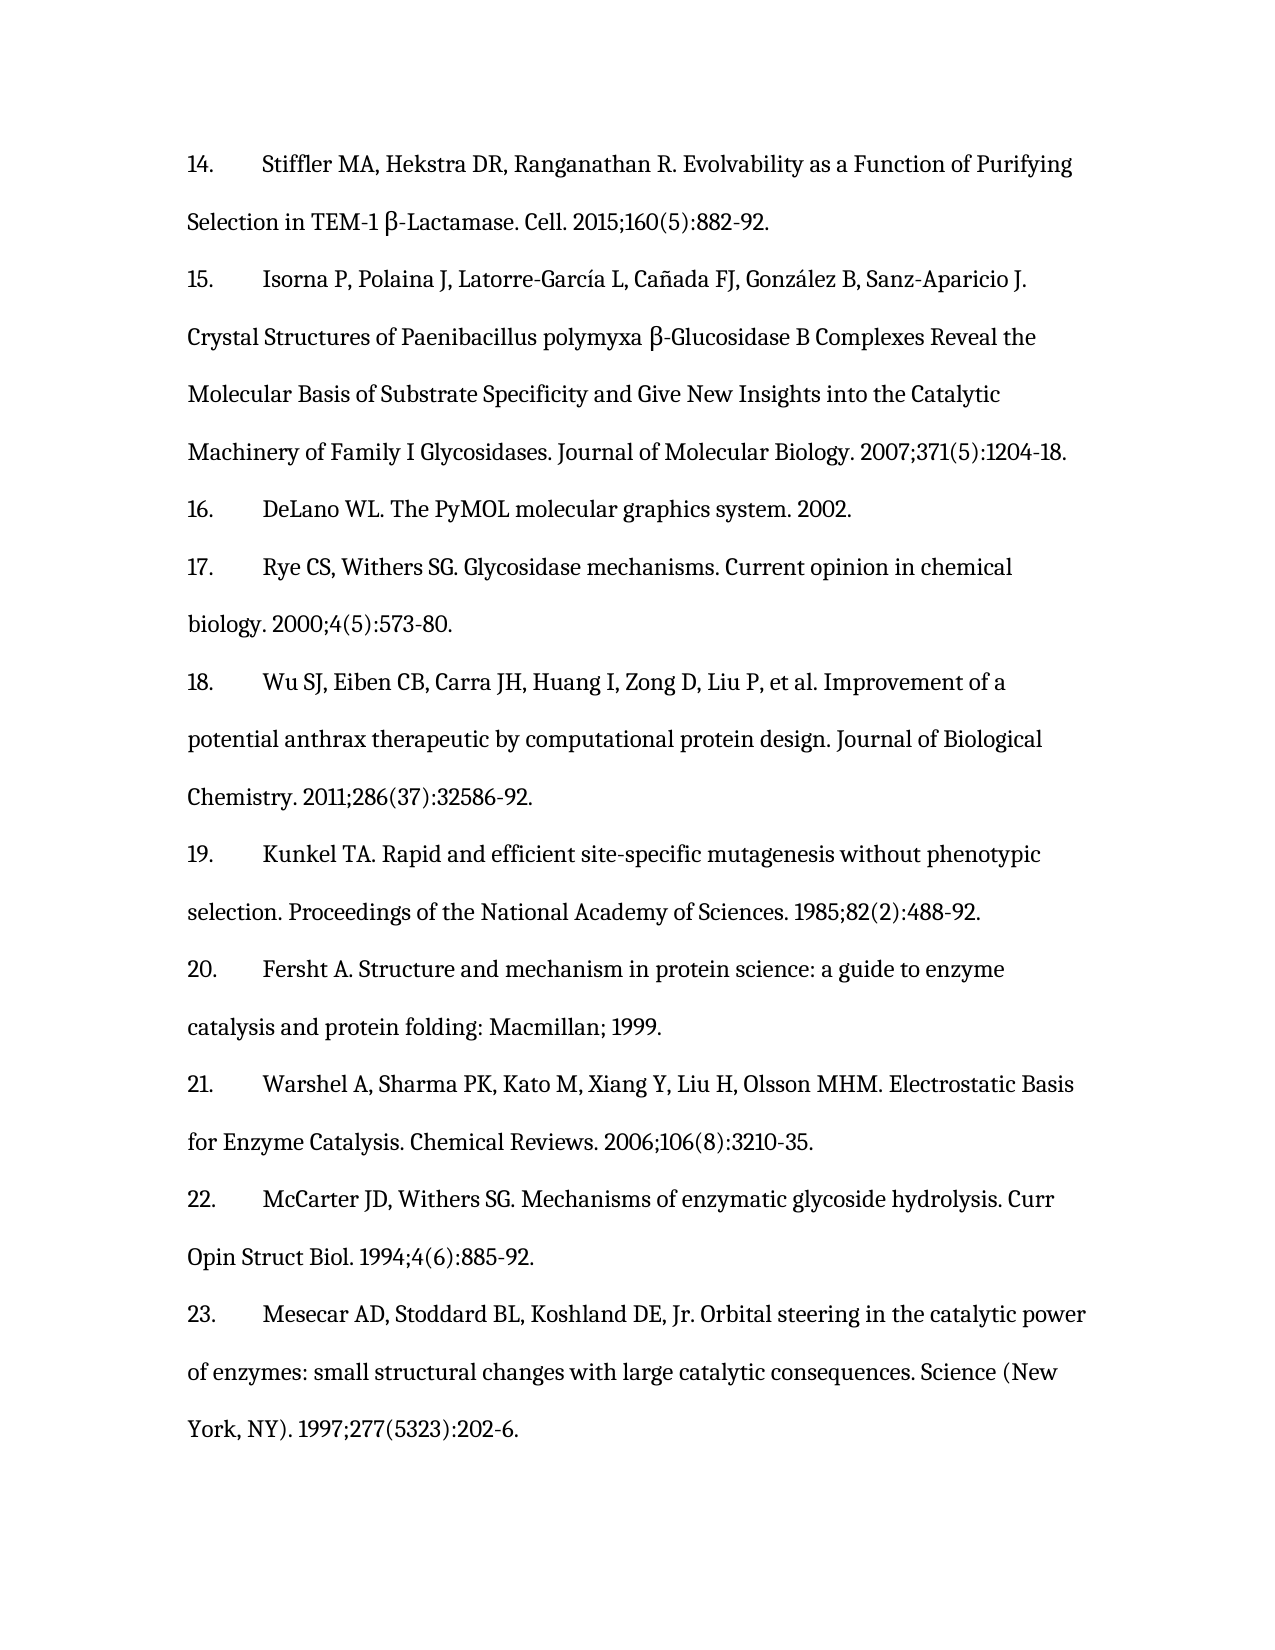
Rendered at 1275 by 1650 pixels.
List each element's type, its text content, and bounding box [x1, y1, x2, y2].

text 19. Kunkel TA. Rapid and efficient site-specific mutagenesis without phenotypic selection. Proceedings of the National Academy of Sciences. 1985;82(2):488-92. [187, 840, 1087, 926]
text 15. Isorna P, Polaina J, Latorre-García L, Cañada FJ, González B, Sanz-Aparicio J. Crystal Structures of Paenibacillus polymyxa β-Glucosidase B Complexes Reveal the Molecular Basis of Substrate Specificity and Give New Insights into the Catalytic Machinery of Family I Glycosidases. Journal of Molecular Biology. 2007;371(5):1204-18. [187, 265, 1087, 466]
text 18. Wu SJ, Eiben CB, Carra JH, Huang I, Zong D, Liu P, et al. Improvement of a potential anthrax therapeutic by computational protein design. Journal of Biological Chemistry. 2011;286(37):32586-92. [187, 667, 1087, 811]
text 17. Rye CS, Withers SG. Glycosidase mechanisms. Current opinion in chemical biology. 2000;4(5):573-80. [187, 552, 1087, 639]
text 20. Fersht A. Structure and mechanism in protein science: a guide to enzyme catalysis and protein folding: Macmillan; 1999. [187, 955, 1087, 1041]
text 16. DeLano WL. The PyMOL molecular graphics system. 2002. [187, 495, 1087, 524]
text 23. Mesecar AD, Stoddard BL, Koshland DE, Jr. Orbital steering in the catalytic power of enzymes: small structural changes with large catalytic consequences. Science (New York, NY). 1997;277(5323):202-6. [187, 1300, 1087, 1444]
text 21. Warshel A, Sharma PK, Kato M, Xiang Y, Liu H, Olsson MHM. Electrostatic Basis for Enzyme Catalysis. Chemical Reviews. 2006;106(8):3210-35. [187, 1070, 1087, 1156]
text 22. McCarter JD, Withers SG. Mechanisms of enzymatic glycoside hydrolysis. Curr Opin Struct Biol. 1994;4(6):885-92. [187, 1185, 1087, 1271]
text 14. Stiffler MA, Hekstra DR, Ranganathan R. Evolvability as a Function of Purifying Selection in TEM-1 β-Lactamase. Cell. 2015;160(5):882-92. [187, 150, 1087, 236]
